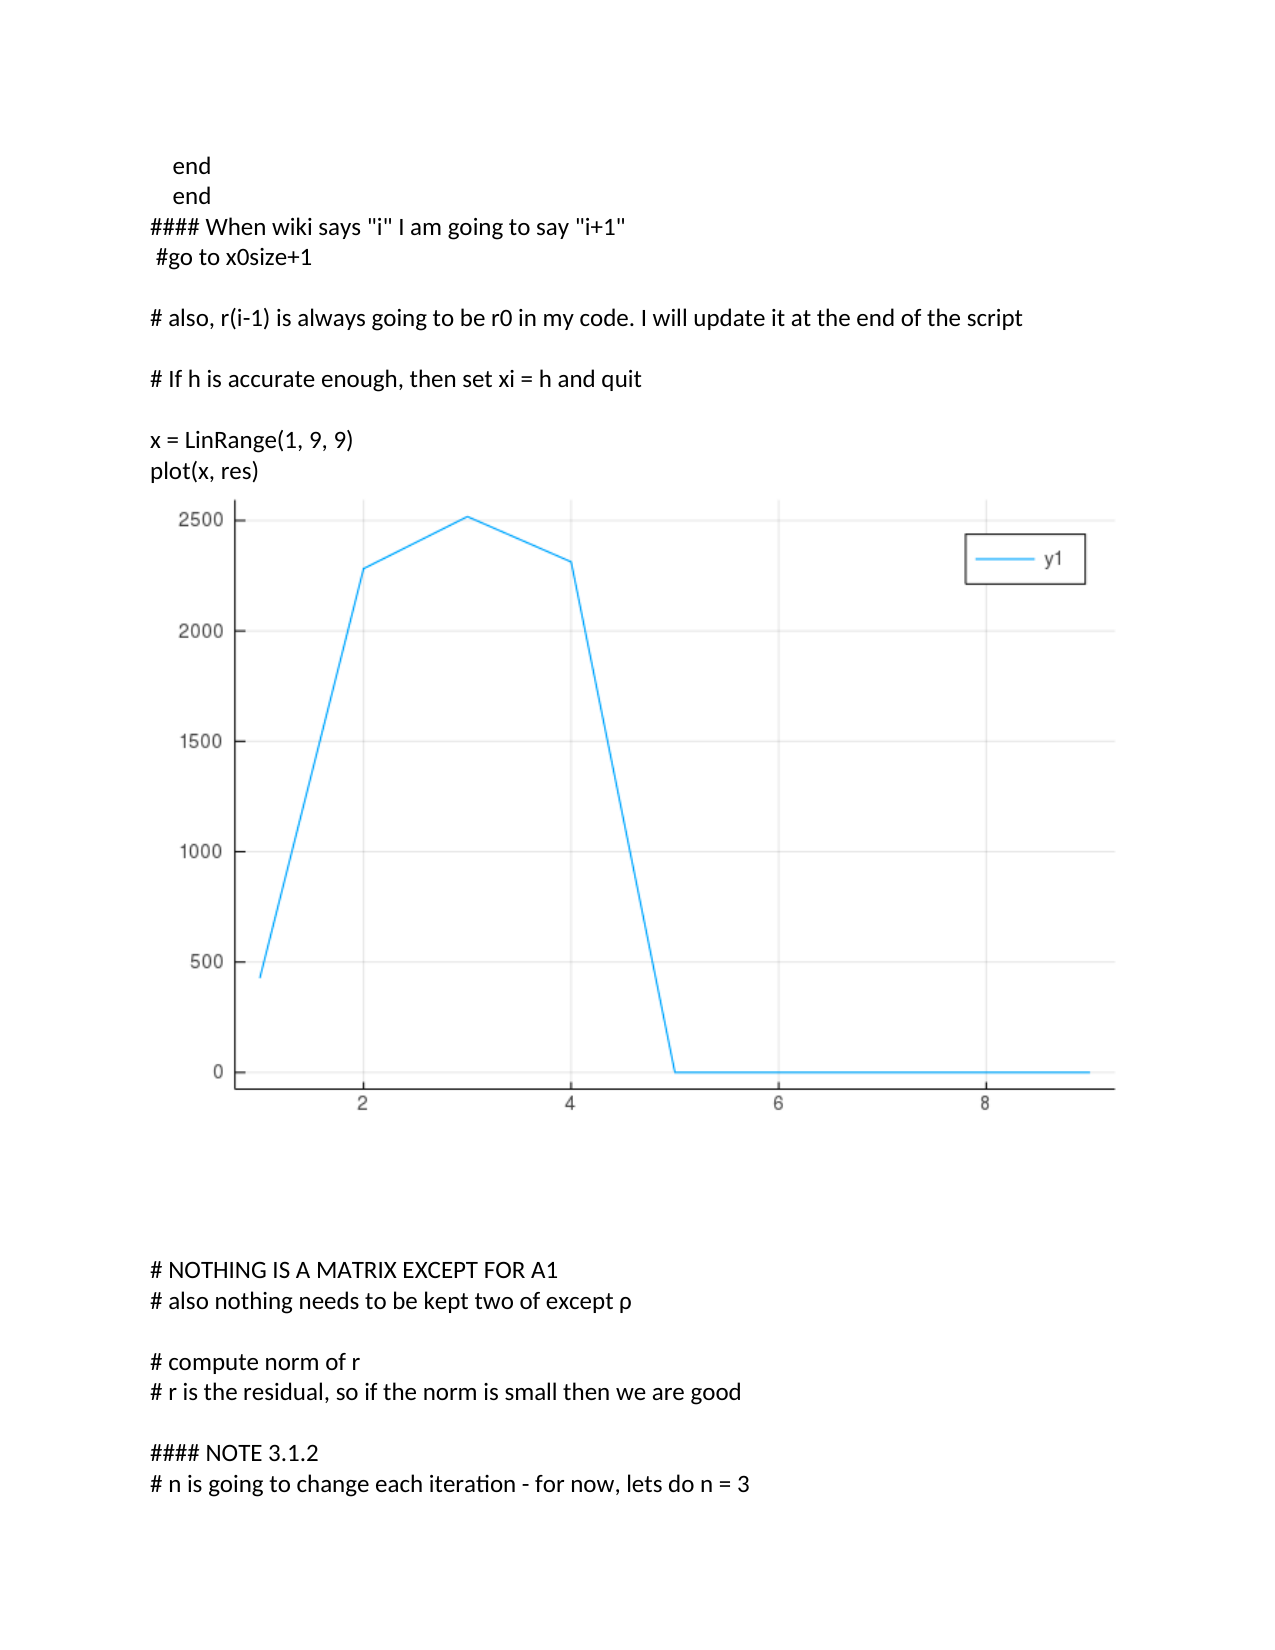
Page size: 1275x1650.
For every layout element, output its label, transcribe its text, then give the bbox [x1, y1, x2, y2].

text # If h is accurate enough, then set xi = h and quit [150, 364, 1125, 394]
text end [150, 181, 1125, 211]
text end [150, 150, 1125, 181]
text # NOTHING IS A MATRIX EXCEPT FOR A1 [150, 1254, 1125, 1285]
text # r is the residual, so if the norm is small then we are good [150, 1377, 1125, 1407]
text #### When wiki says "i" I am going to say "i+1" [150, 211, 1125, 242]
text # n is going to change each iteration - for now, lets do n = 3 [150, 1468, 1125, 1499]
text x = LinRange(1, 9, 9) [150, 425, 1125, 455]
text # compute norm of r [150, 1346, 1125, 1377]
picture [150, 485, 1125, 1133]
text # also, r(i-1) is always going to be r0 in my code. I will update it at the end of the script [150, 303, 1125, 333]
text #### NOTE 3.1.2 [150, 1438, 1125, 1468]
text # also nothing needs to be kept two of except ρ [150, 1285, 1125, 1316]
text #go to x0size+1 [150, 242, 1125, 272]
text plot(x, res) [150, 455, 1125, 485]
